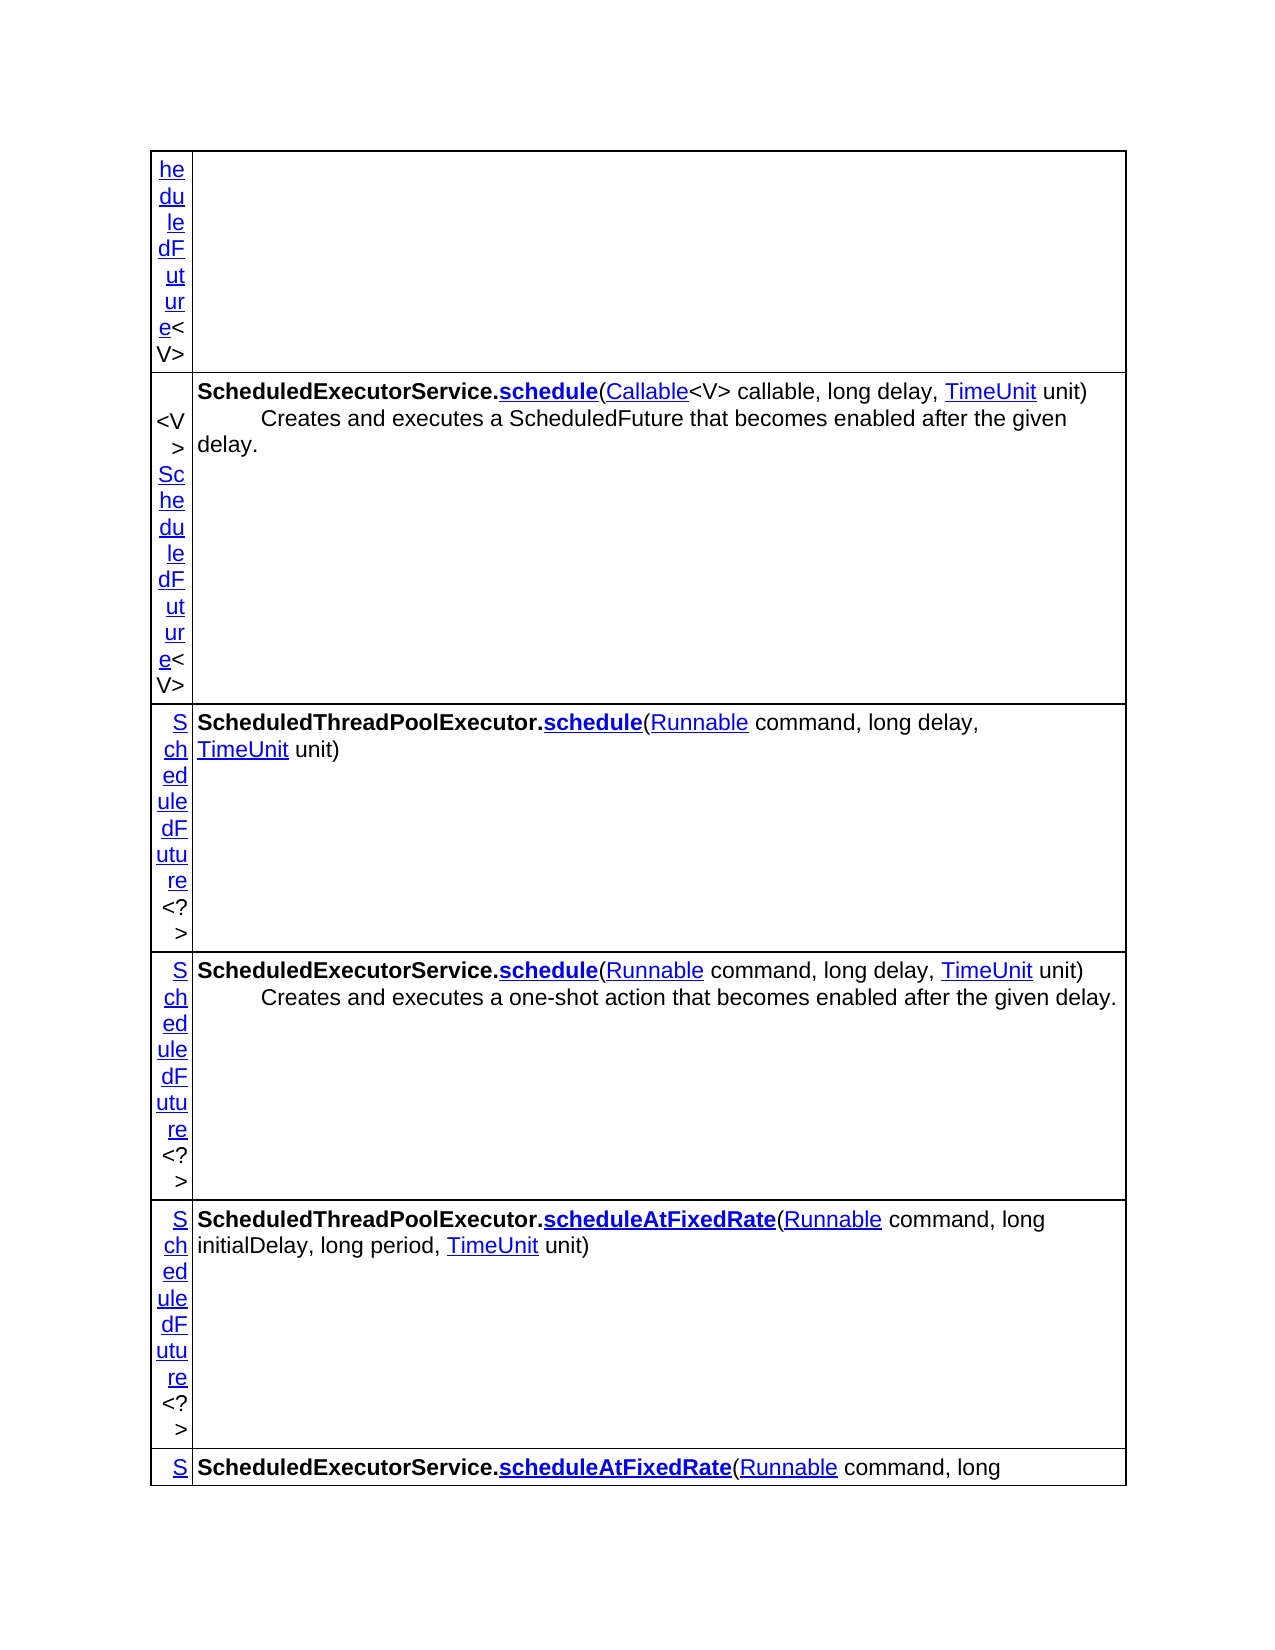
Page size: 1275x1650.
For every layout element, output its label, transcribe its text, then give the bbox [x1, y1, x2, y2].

table_cell [152, 152, 192, 372]
table_cell ScheduledThreadPoolExecutor.scheduleAtFixedRate(Runnable command, long initialDelay, long period, TimeUnit unit) [193, 1201, 1125, 1447]
table_cell ScheduledExecutorService.schedule(Callable<V> callable, long delay, TimeUnit unit) Creates and executes a ScheduledFuture that becomes enabled after the given delay. [193, 373, 1125, 703]
table_cell ScheduledExecutorService.schedule(Runnable command, long delay, TimeUnit unit) Creates and executes a one-shot action that becomes enabled after the given delay. [193, 953, 1125, 1199]
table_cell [193, 152, 1125, 372]
table_cell ScheduledFuture<?> [152, 953, 192, 1199]
table_cell [152, 373, 192, 703]
table_cell ScheduledFuture<?> [152, 1449, 192, 1485]
table_cell ScheduledFuture<?> [152, 705, 192, 951]
table_cell ScheduledThreadPoolExecutor.schedule(Runnable command, long delay, TimeUnit unit) [193, 705, 1125, 951]
table_cell ScheduledFuture<?> [152, 1201, 192, 1447]
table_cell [193, 1449, 1125, 1485]
